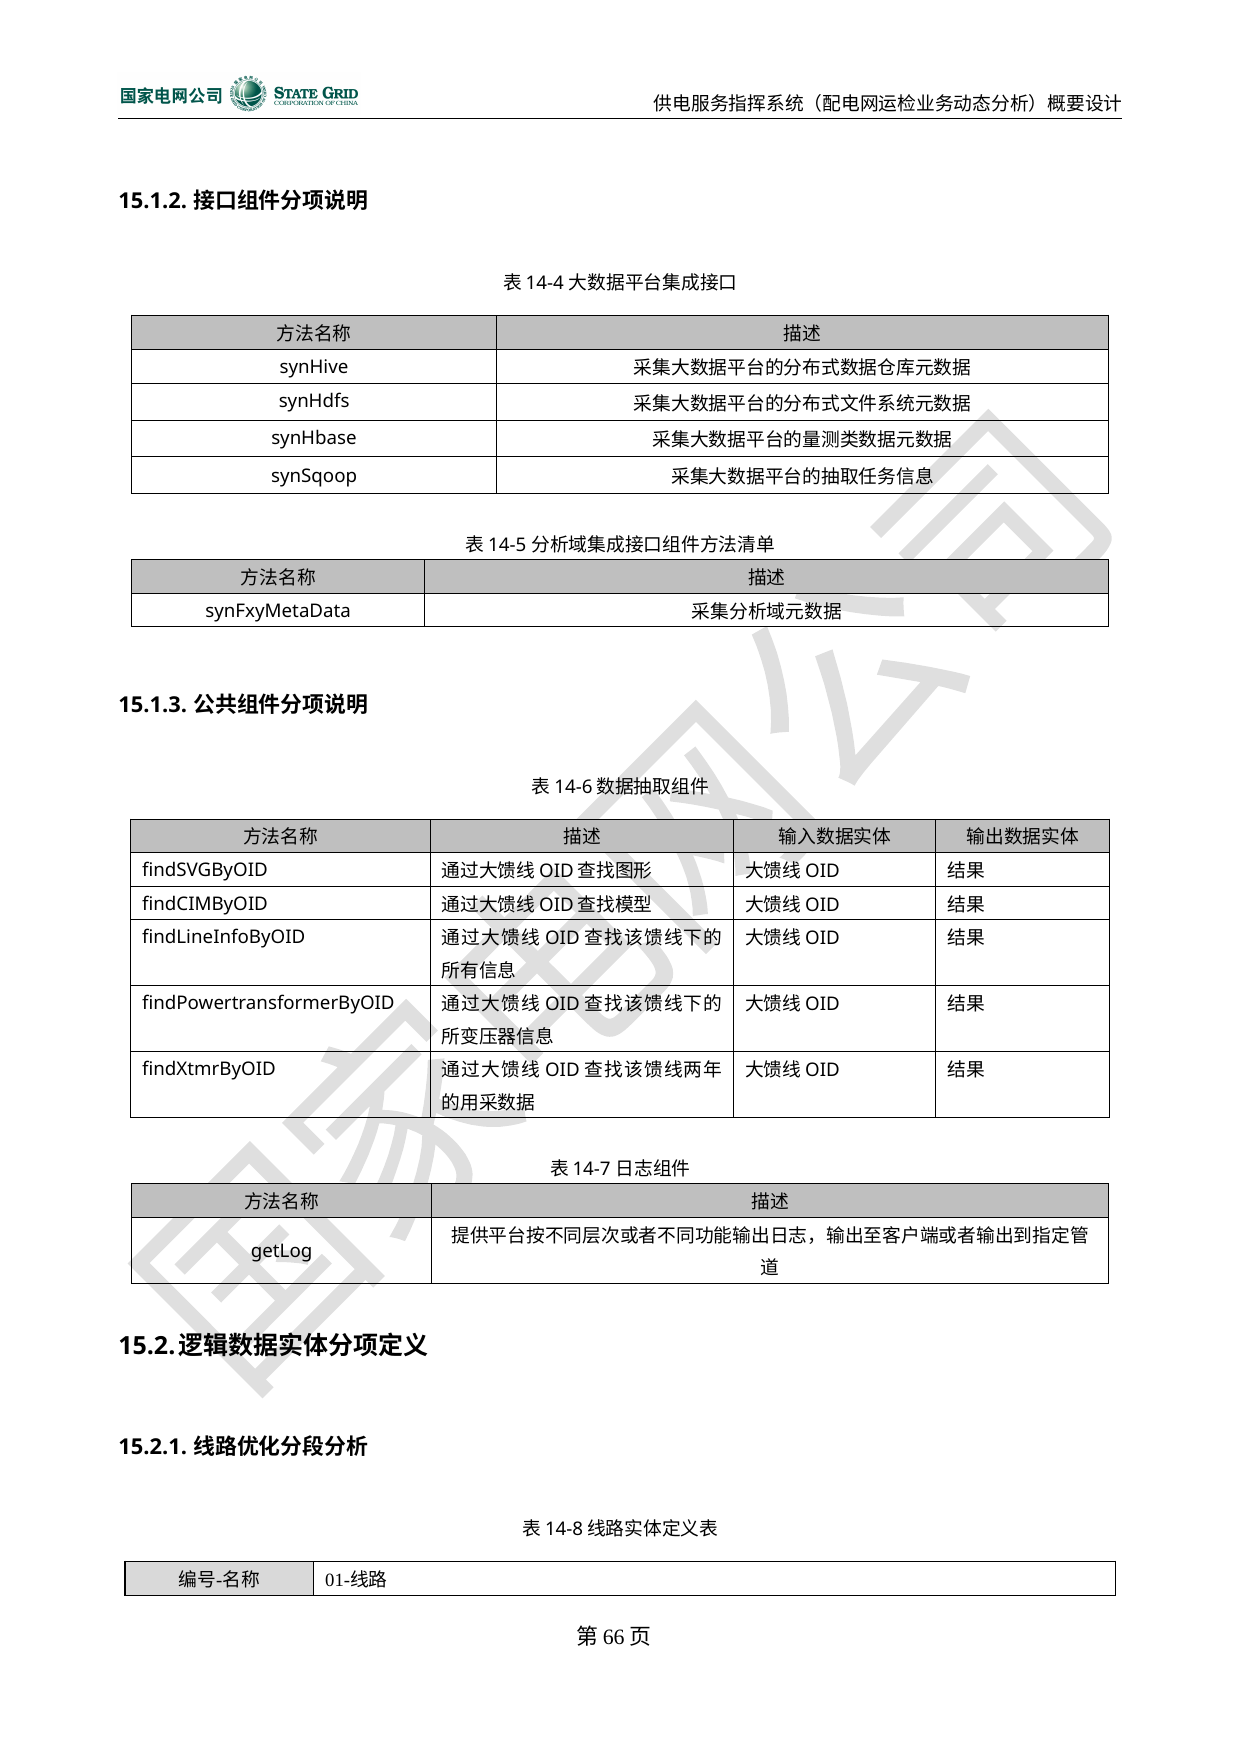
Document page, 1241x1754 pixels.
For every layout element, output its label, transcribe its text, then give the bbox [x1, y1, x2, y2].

table_header 方法名称 [132, 1184, 431, 1217]
table_header 描述 [497, 316, 1108, 349]
text 表14-6数据抽取组件 [118, 769, 1122, 802]
table_header 输入数据实体 [734, 820, 935, 852]
table_header 方法名称 [132, 560, 424, 593]
table_header 方法名称 [132, 316, 496, 349]
table_cell synSqoop [132, 457, 496, 493]
table_cell 结果 [936, 887, 1109, 919]
table_cell 结果 [936, 1052, 1109, 1117]
table_cell 提供平台按不同层次或者不同功能输出日志，输出至客户端或者输出到指定管道 [432, 1218, 1108, 1283]
text 表14-4 大数据平台集成接口 [118, 265, 1122, 298]
table_cell findSVGByOID [131, 853, 430, 886]
text 表14-7 日志组件 [118, 1151, 1122, 1183]
table_cell findPowertransformerByOID [131, 986, 430, 1051]
subtitle 接口组件分项说明 [118, 183, 1122, 216]
table_cell findXtmrByOID [131, 1052, 430, 1117]
text 表14-5 分析域集成接口组件方法清单 [118, 527, 1122, 559]
table_cell synHbase [132, 421, 496, 456]
table_cell 通过大馈线OID查找该馈线两年的用采数据 [431, 1052, 733, 1117]
subtitle 线路优化分段分析 [118, 1429, 1122, 1462]
table_cell 大馈线OID [734, 887, 935, 919]
table_cell 大馈线OID [734, 920, 935, 985]
table_header 01-线路 [314, 1562, 1115, 1595]
table_cell findCIMByOID [131, 887, 430, 919]
table_cell 采集大数据平台的抽取任务信息 [497, 457, 1108, 493]
table_cell 采集大数据平台的量测类数据元数据 [497, 421, 1108, 456]
table_header 方法名称 [131, 820, 430, 852]
table_cell 结果 [936, 920, 1109, 985]
table_cell synFxyMetaData [132, 594, 424, 626]
table_cell 通过大馈线OID查找该馈线下的所变压器信息 [431, 986, 733, 1051]
table_header 描述 [432, 1184, 1108, 1217]
table_cell synHdfs [132, 384, 496, 419]
table_cell getLog [132, 1218, 431, 1283]
table_cell 大馈线OID [734, 986, 935, 1051]
table_cell 采集大数据平台的分布式数据仓库元数据 [497, 350, 1108, 383]
table_cell synHive [132, 350, 496, 383]
table_header 编号-名称 [126, 1562, 313, 1595]
table_cell findLineInfoByOID [131, 920, 430, 985]
table_cell 结果 [936, 986, 1109, 1051]
table_cell 大馈线OID [734, 1052, 935, 1117]
table_cell 采集分析域元数据 [425, 594, 1108, 626]
table_header 输出数据实体 [936, 820, 1109, 852]
table_cell 结果 [936, 853, 1109, 886]
subtitle 公共组件分项说明 [118, 687, 1122, 719]
table_cell 通过大馈线OID查找图形 [431, 853, 733, 886]
text 表14-8线路实体定义表 [118, 1511, 1122, 1544]
table_cell 大馈线OID [734, 853, 935, 886]
picture [116, 72, 362, 115]
table_cell 通过大馈线OID查找该馈线下的所有信息 [431, 920, 733, 985]
table_header 描述 [431, 820, 733, 852]
table_cell 通过大馈线OID查找模型 [431, 887, 733, 919]
subtitle 逻辑数据实体分项定义 [118, 1311, 1122, 1376]
table_cell 采集大数据平台的分布式文件系统元数据 [497, 384, 1108, 419]
table_header 描述 [425, 560, 1108, 593]
